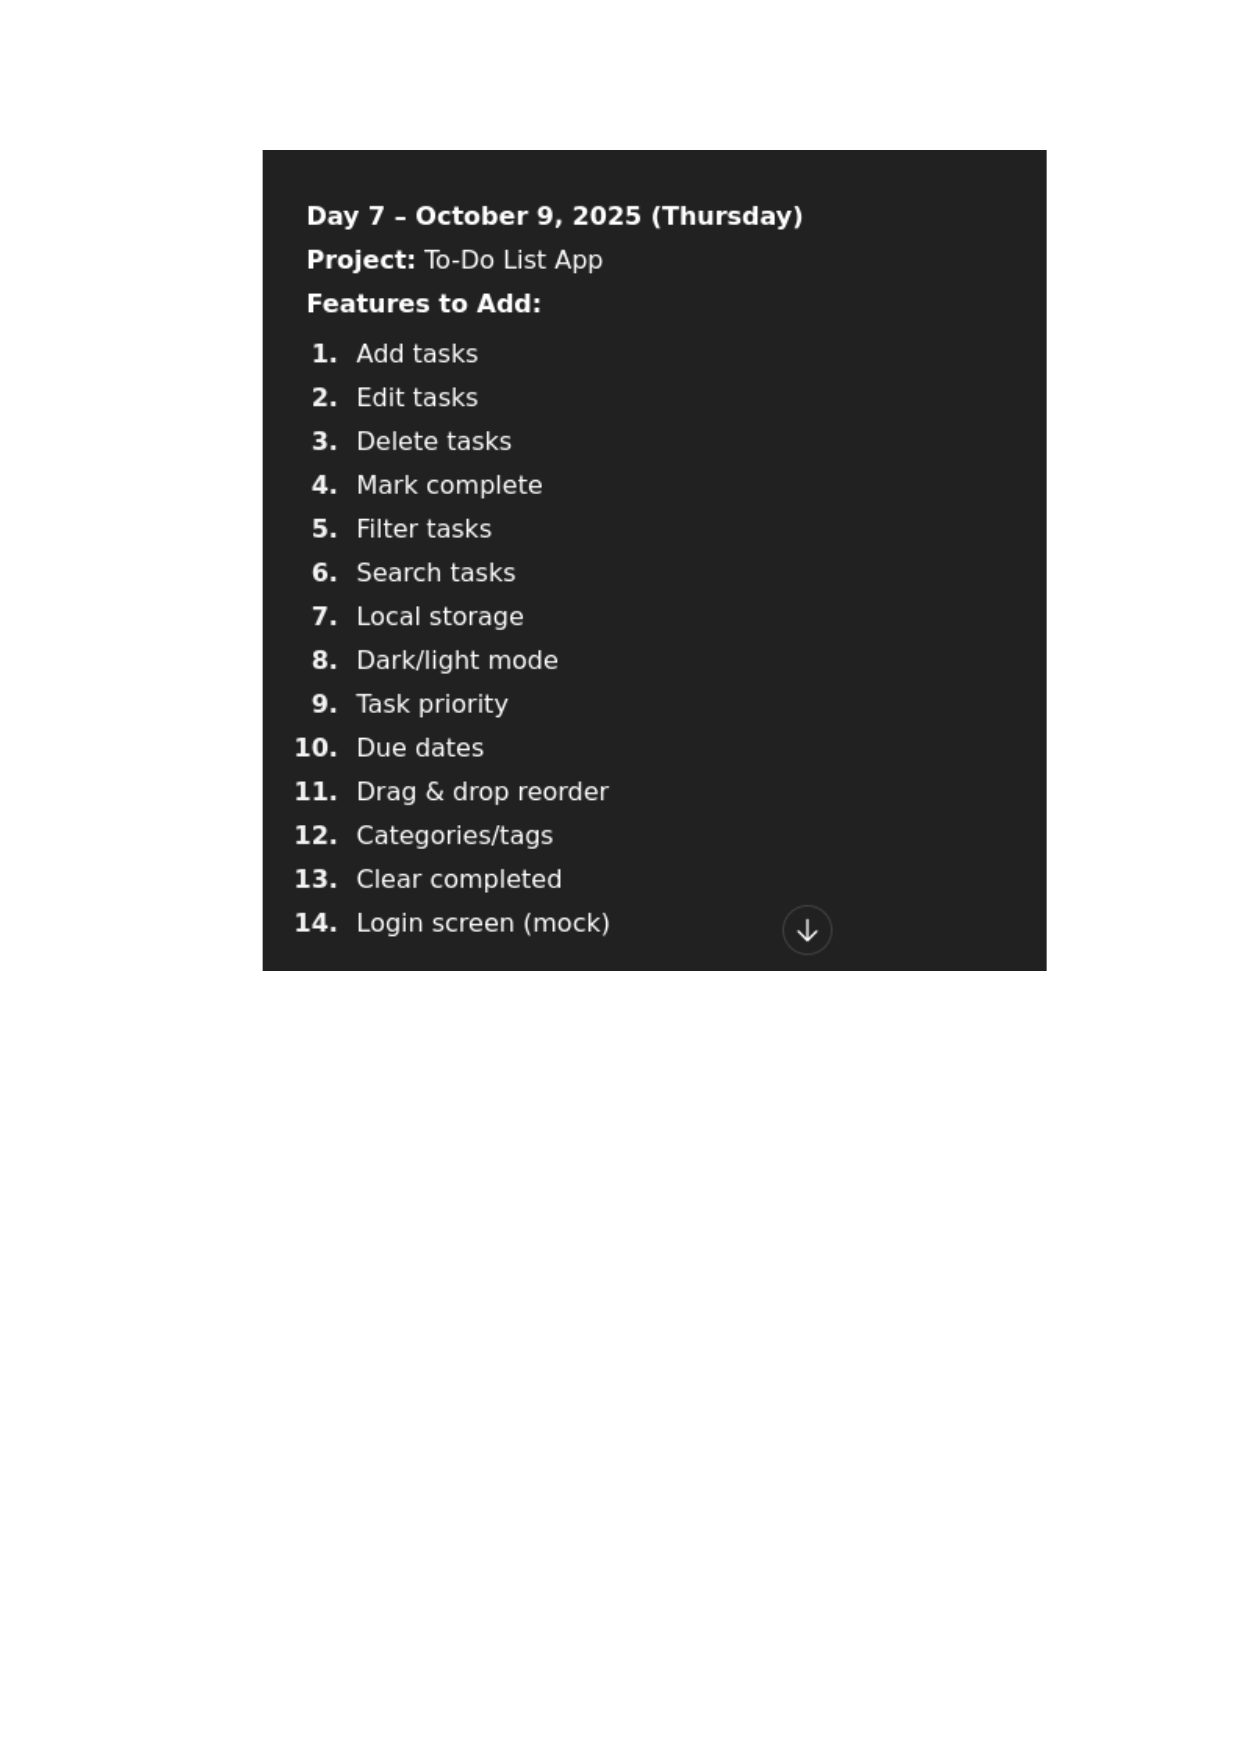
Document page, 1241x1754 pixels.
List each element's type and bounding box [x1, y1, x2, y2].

picture [262, 150, 1047, 971]
